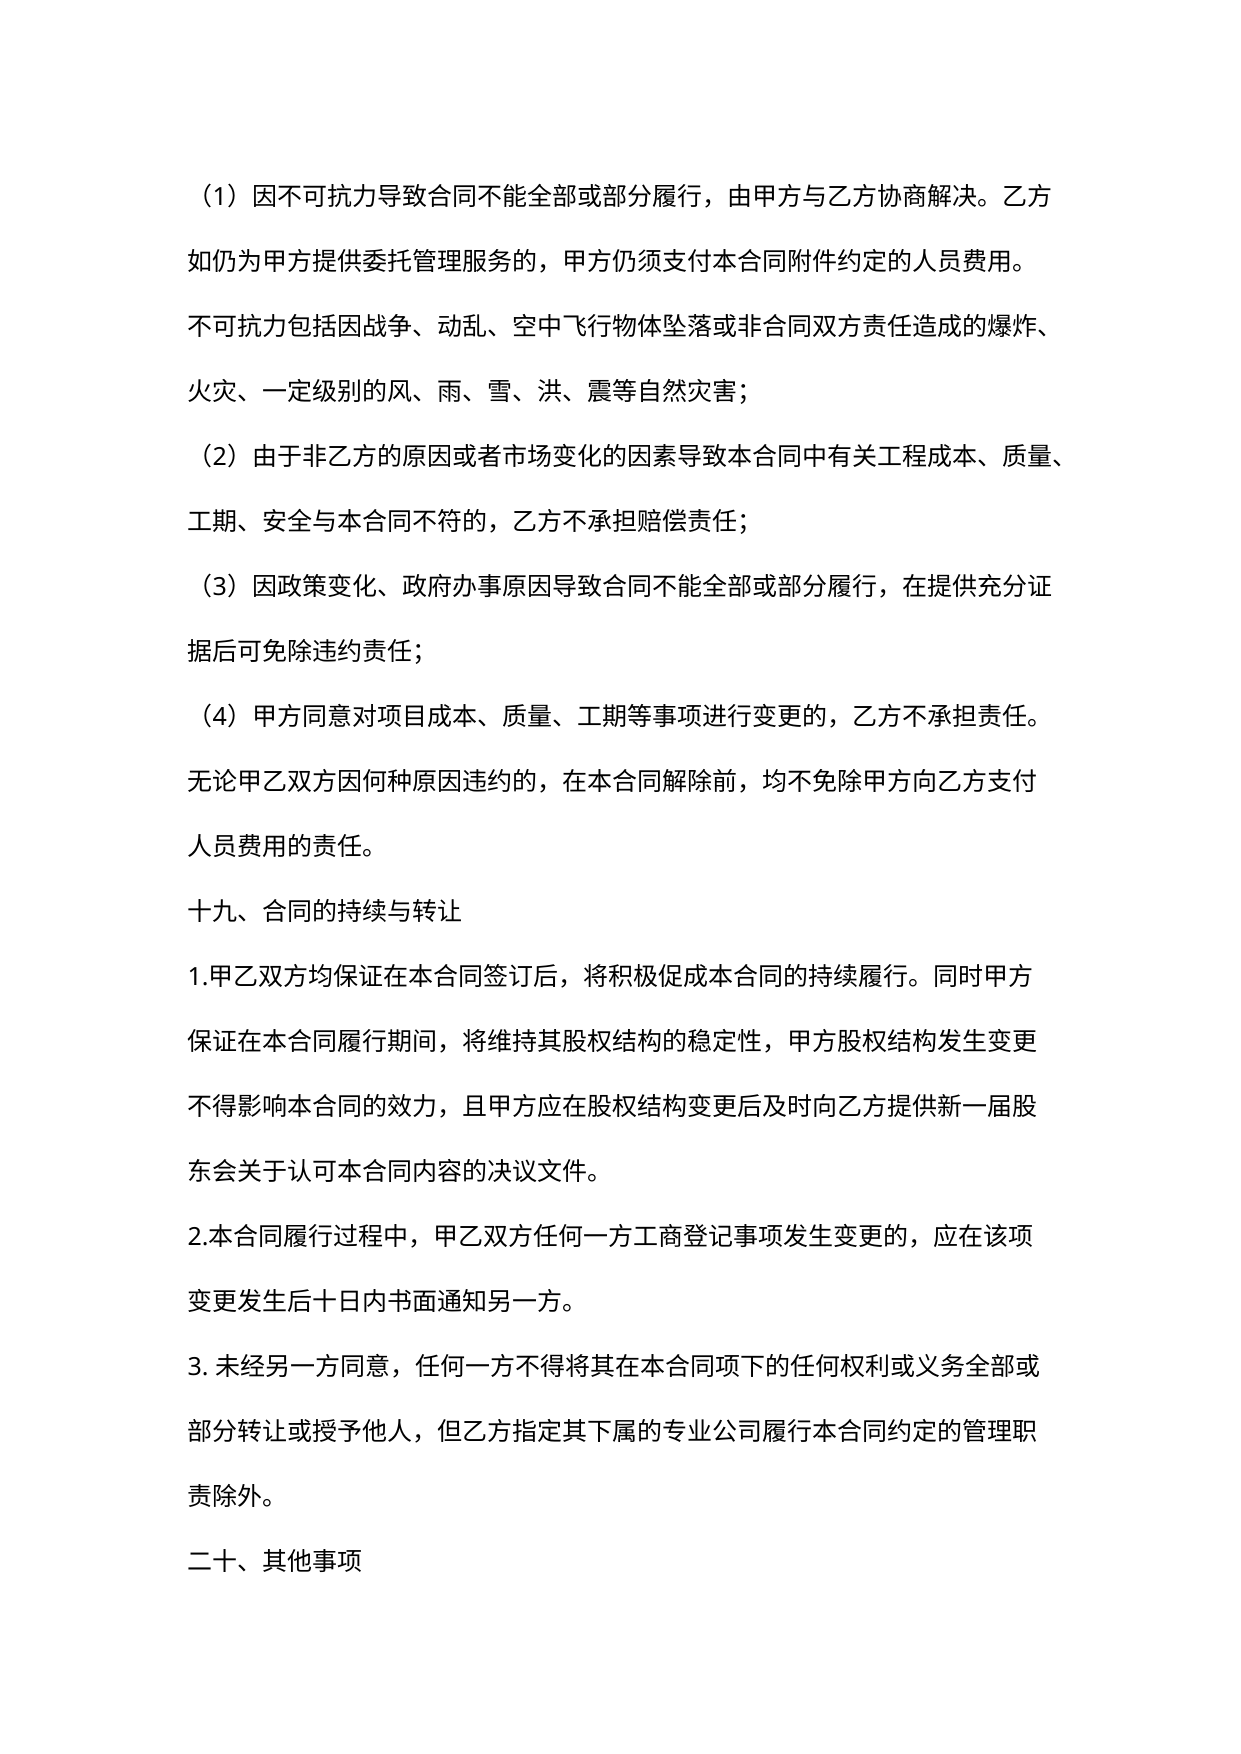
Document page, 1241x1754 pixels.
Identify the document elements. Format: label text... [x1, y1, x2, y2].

text （1）因不可抗力导致合同不能全部或部分履行，由甲方与乙方协商解决。乙方如仍为甲方提供委托管理服务的，甲方仍须支付本合同附件约定的人员费用。不可抗力包括因战争、动乱、空中飞行物体坠落或非合同双方责任造成的爆炸、火灾、一定级别的风、雨、雪、洪、震等自然灾害； [187, 162, 1053, 422]
text （4）甲方同意对项目成本、质量、工期等事项进行变更的，乙方不承担责任。无论甲乙双方因何种原因违约的，在本合同解除前，均不免除甲方向乙方支付人员费用的责任。 [187, 682, 1053, 877]
text 2.本合同履行过程中，甲乙双方任何一方工商登记事项发生变更的，应在该项变更发生后十日内书面通知另一方。 [187, 1202, 1053, 1332]
text 十九、合同的持续与转让 [187, 877, 1053, 942]
text 1.甲乙双方均保证在本合同签订后，将积极促成本合同的持续履行。同时甲方保证在本合同履行期间，将维持其股权结构的稳定性，甲方股权结构发生变更不得影响本合同的效力，且甲方应在股权结构变更后及时向乙方提供新一届股东会关于认可本合同内容的决议文件。 [187, 942, 1053, 1202]
text （2）由于非乙方的原因或者市场变化的因素导致本合同中有关工程成本、质量、工期、安全与本合同不符的，乙方不承担赔偿责任； [187, 422, 1053, 552]
text 3. 未经另一方同意，任何一方不得将其在本合同项下的任何权利或义务全部或部分转让或授予他人，但乙方指定其下属的专业公司履行本合同约定的管理职责除外。 [187, 1332, 1053, 1527]
text 二十、其他事项 [187, 1527, 1053, 1592]
text （3）因政策变化、政府办事原因导致合同不能全部或部分履行，在提供充分证据后可免除违约责任； [187, 552, 1053, 682]
